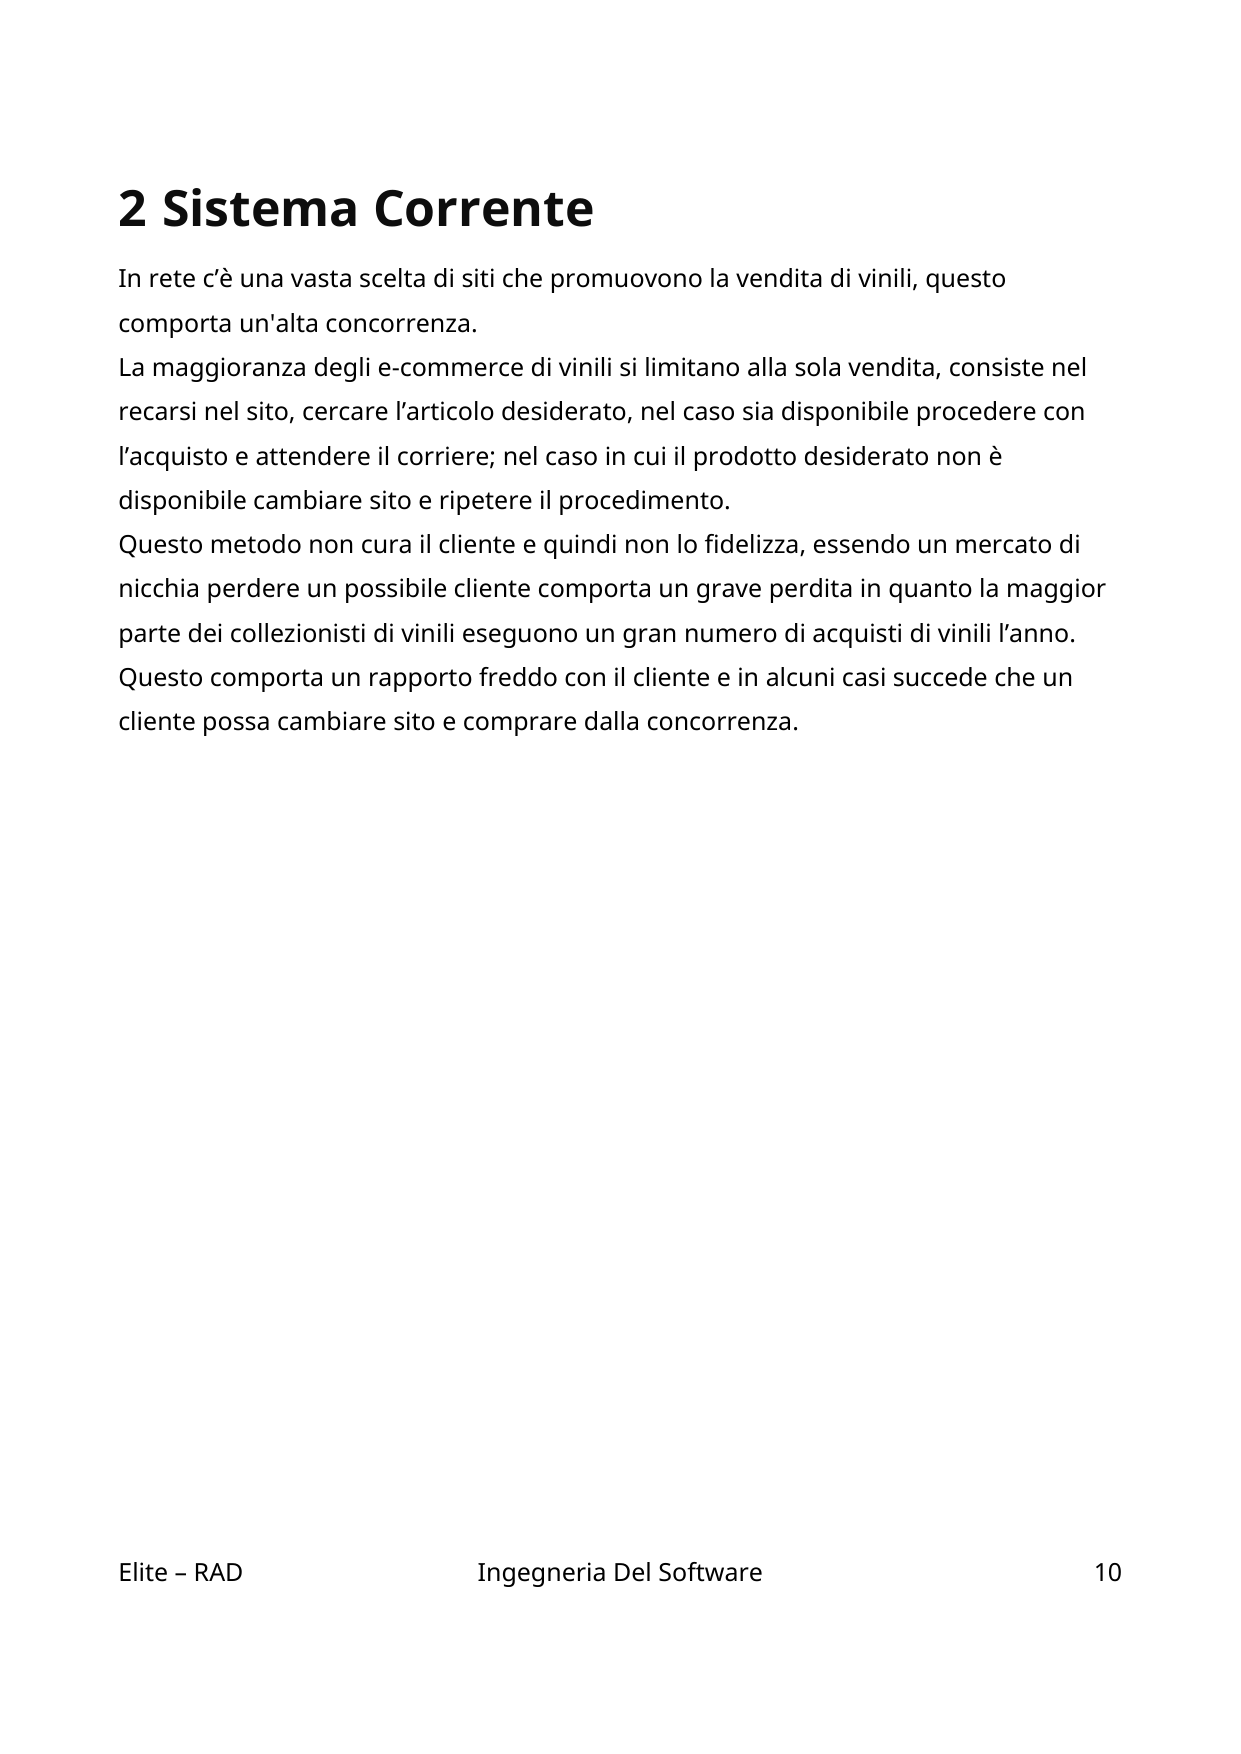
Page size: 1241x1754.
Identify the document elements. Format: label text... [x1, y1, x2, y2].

text La maggioranza degli e-commerce di vinili si limitano alla sola vendita, consiste nel recarsi nel sito, cercare l’articolo desiderato, nel caso sia disponibile procedere con l’acquisto e attendere il corriere; nel caso in cui il prodotto desiderato non è disponibile cambiare sito e ripetere il procedimento. [118, 350, 1122, 517]
text Questo metodo non cura il cliente e quindi non lo fidelizza, essendo un mercato di nicchia perdere un possibile cliente comporta un grave perdita in quanto la maggior parte dei collezionisti di vinili eseguono un gran numero di acquisti di vinili l’anno. [118, 527, 1122, 649]
text Questo comporta un rapporto freddo con il cliente e in alcuni casi succede che un cliente possa cambiare sito e comprare dalla concorrenza. [118, 659, 1122, 738]
subtitle Sistema Corrente [118, 173, 1122, 241]
text In rete c’è una vasta scelta di siti che promuovono la vendita di vinili, questo comporta un'alta concorrenza. [118, 261, 1122, 339]
